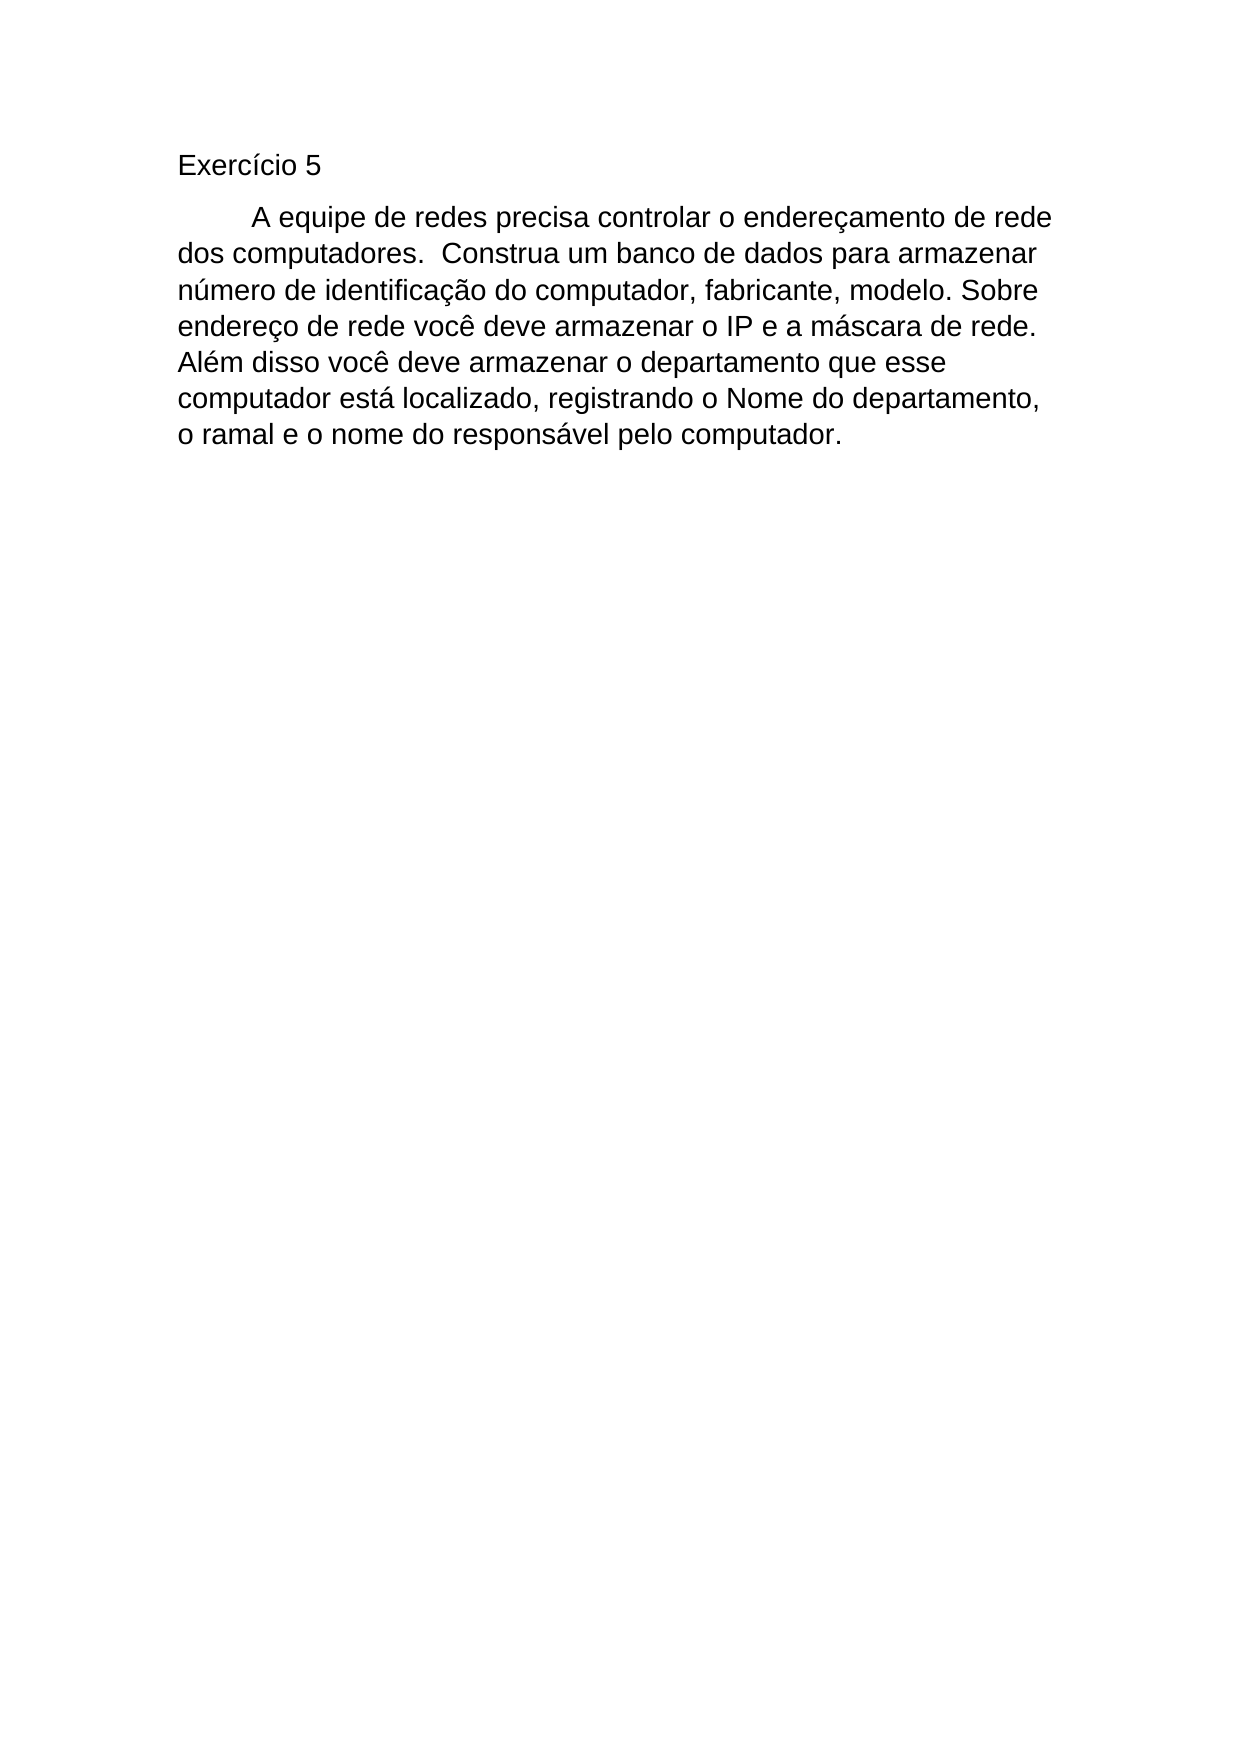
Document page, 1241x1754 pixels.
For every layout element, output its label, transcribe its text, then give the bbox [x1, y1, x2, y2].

text A equipe de redes precisa controlar o endereçamento de rede dos computadores. Construa um banco de dados para armazenar número de identificação do computador, fabricante, modelo. Sobre endereço de rede você deve armazenar o IP e a máscara de rede. Além disso você deve armazenar o departamento que esse computador está localizado, registrando o Nome do departamento, o ramal e o nome do responsável pelo computador. [177, 200, 1063, 451]
text Exercício 5 [177, 148, 1063, 181]
